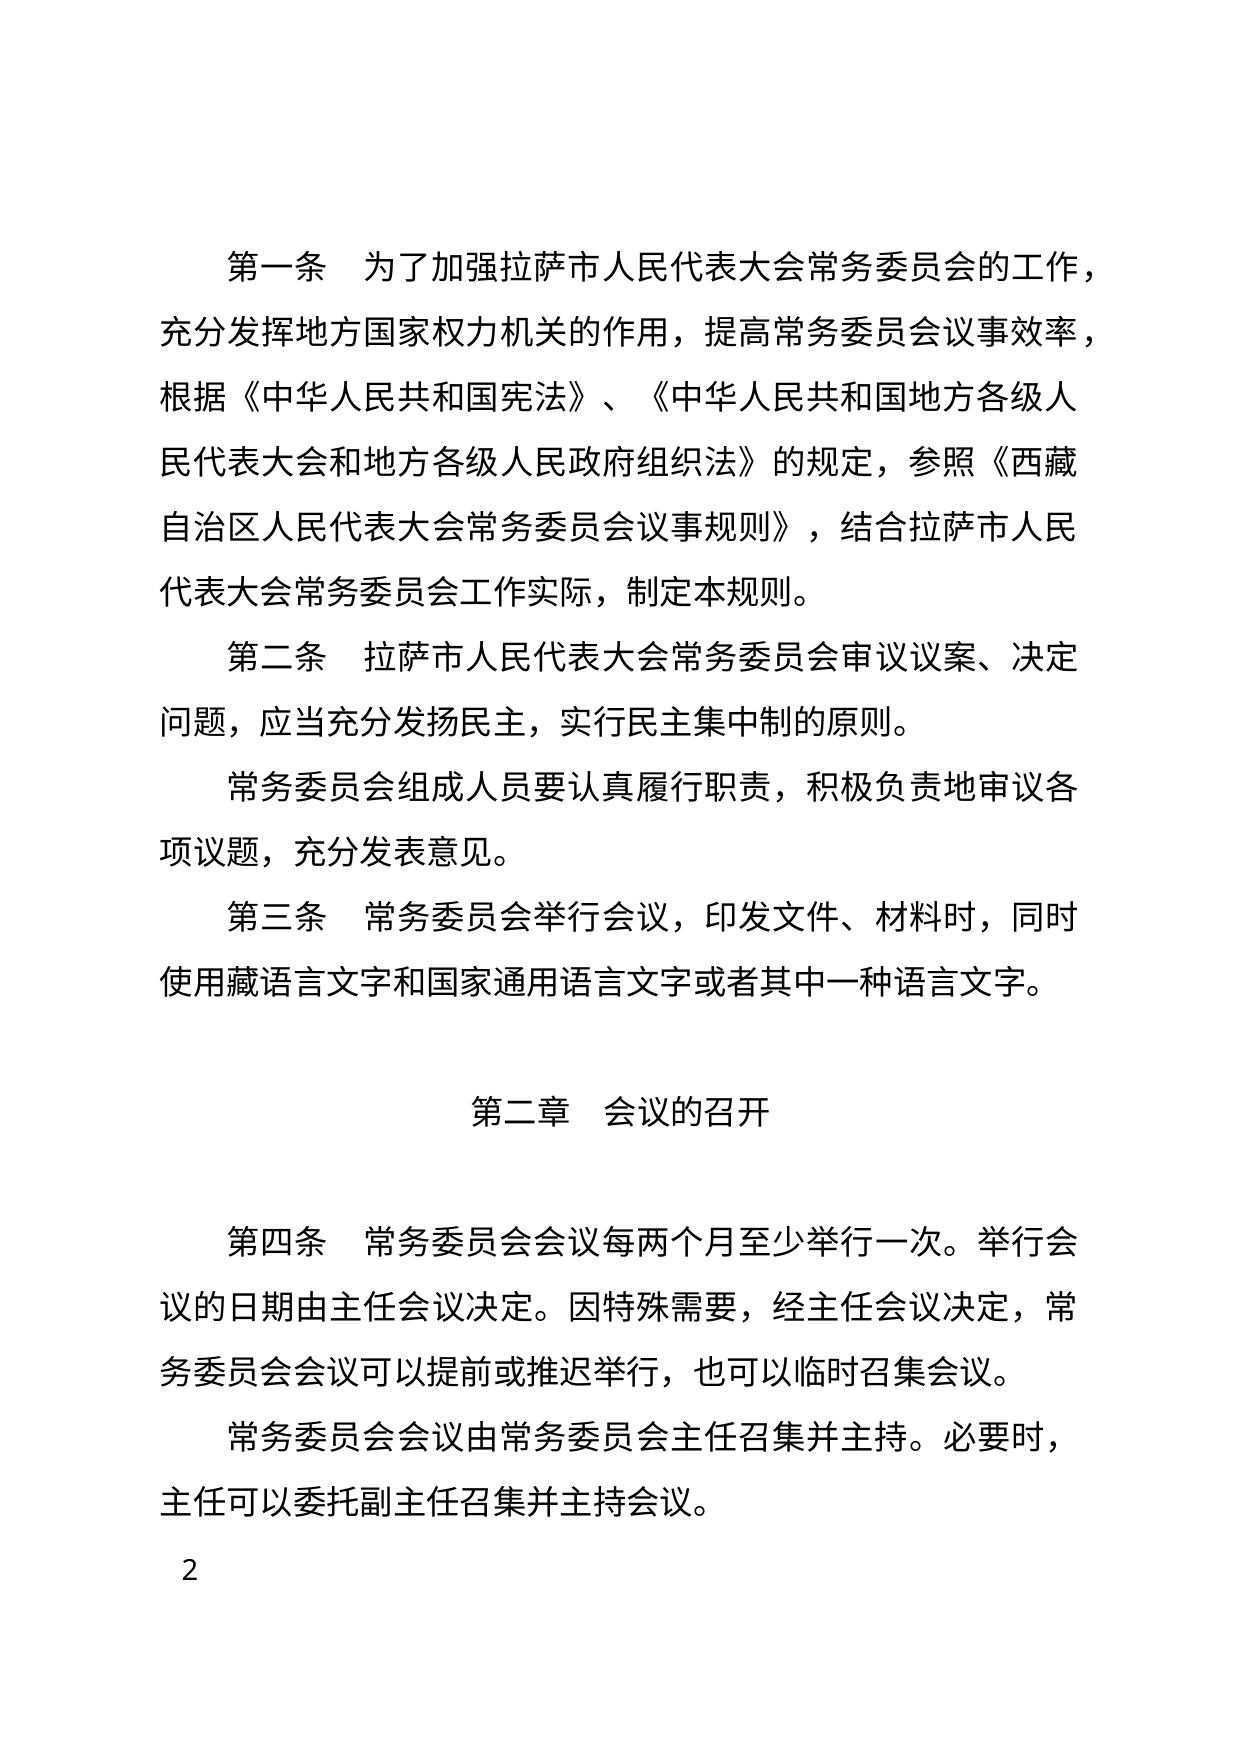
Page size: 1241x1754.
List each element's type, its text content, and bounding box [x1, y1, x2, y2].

text 第三条 常务委员会举行会议，印发文件、材料时，同时使用藏语言文字和国家通用语言文字或者其中一种语言文字。 [159, 883, 1081, 1013]
text 常务委员会组成人员要认真履行职责，积极负责地审议各项议题，充分发表意见。 [159, 753, 1081, 883]
text 第二条 拉萨市人民代表大会常务委员会审议议案、决定问题，应当充分发扬民主，实行民主集中制的原则。 [159, 623, 1081, 753]
text 常务委员会会议由常务委员会主任召集并主持。必要时，主任可以委托副主任召集并主持会议。 [159, 1403, 1081, 1533]
text 第一条 为了加强拉萨市人民代表大会常务委员会的工作，充分发挥地方国家权力机关的作用，提高常务委员会议事效率，根据《中华人民共和国宪法》、《中华人民共和国地方各级人民代表大会和地方各级人民政府组织法》的规定，参照《西藏自治区人民代表大会常务委员会议事规则》，结合拉萨市人民代表大会常务委员会工作实际，制定本规则。 [159, 233, 1081, 623]
text 第四条 常务委员会会议每两个月至少举行一次。举行会议的日期由主任会议决定。因特殊需要，经主任会议决定，常务委员会会议可以提前或推迟举行，也可以临时召集会议。 [159, 1208, 1081, 1403]
text 第二章 会议的召开 [159, 1078, 1081, 1143]
